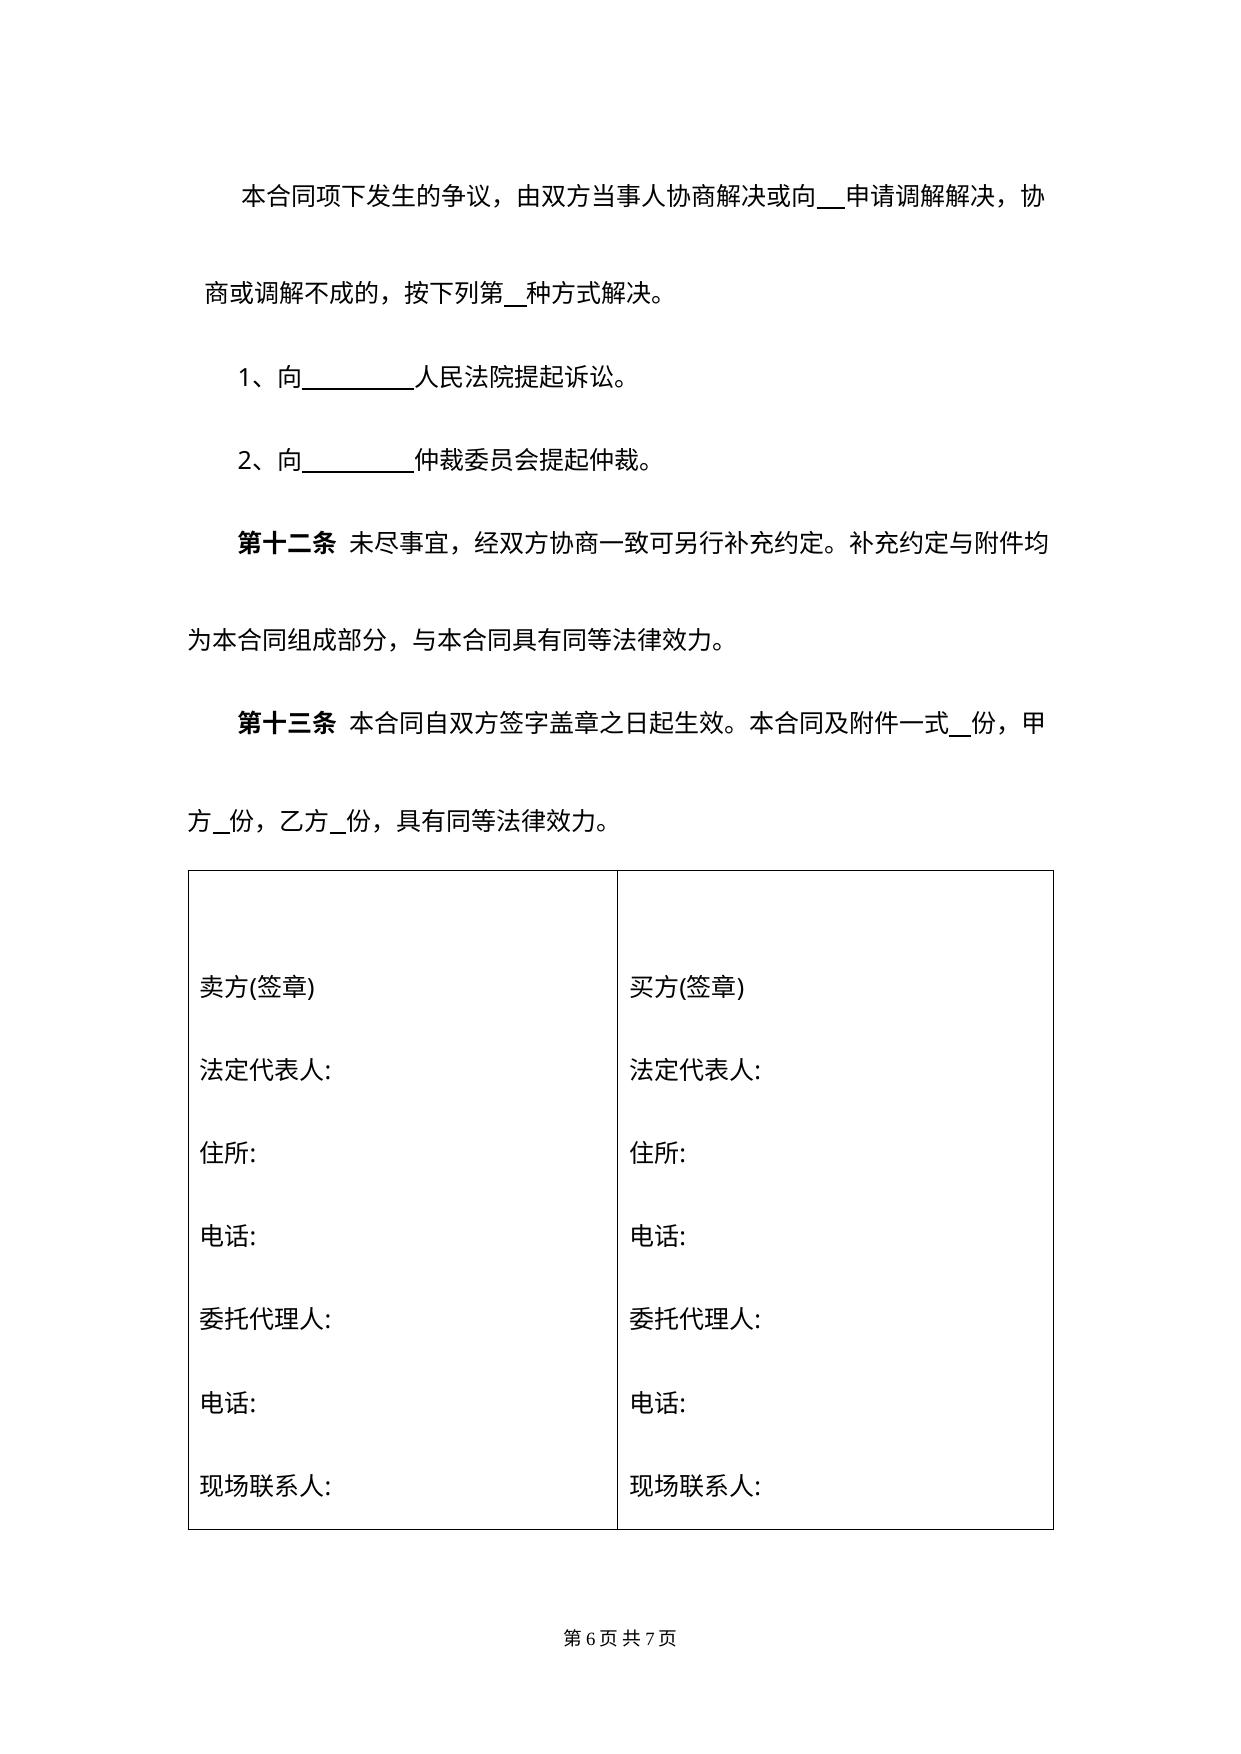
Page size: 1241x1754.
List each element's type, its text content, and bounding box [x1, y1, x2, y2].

text 第十二条 未尽事宜，经双方协商一致可另行补充约定。补充约定与附件均为本合同组成部分，与本合同具有同等法律效力。 [187, 509, 1053, 671]
text 2、向 仲裁委员会提起仲裁。 [187, 426, 1053, 491]
text 1、向 人民法院提起诉讼。 [187, 343, 1053, 408]
text 本合同项下发生的争议，由双方当事人协商解决或向 申请调解解决，协商或调解不成的，按下列第 种方式解决。 [204, 162, 1053, 324]
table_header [189, 871, 617, 1529]
text 第十三条 本合同自双方签字盖章之日起生效。本合同及附件一式 份，甲方 份，乙方 份，具有同等法律效力。 [187, 689, 1053, 852]
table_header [618, 871, 1053, 1529]
